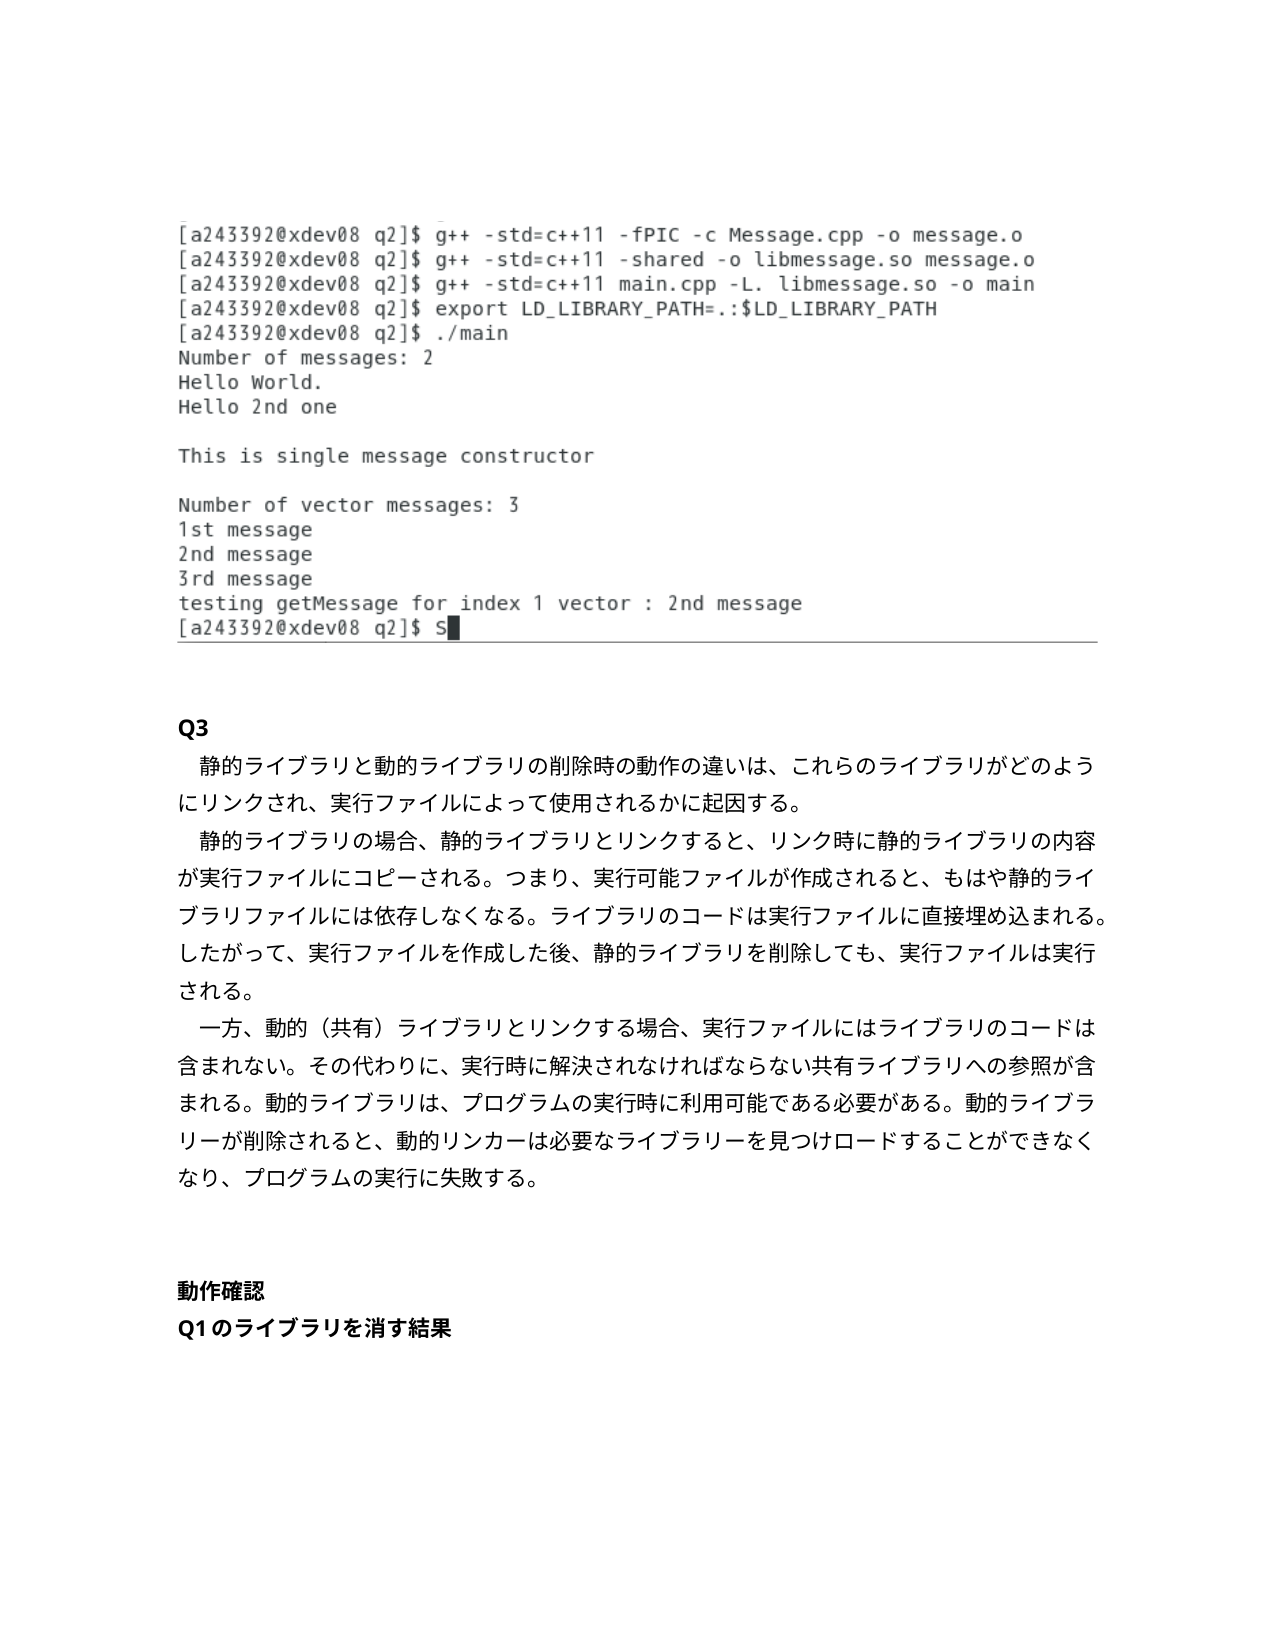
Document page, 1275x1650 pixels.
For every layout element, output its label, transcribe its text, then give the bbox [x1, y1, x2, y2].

text 静的ライブラリと動的ライブラリの削除時の動作の違いは、これらのライブラリがどのようにリンクされ、実行ファイルによって使用されるかに起因する。 [177, 746, 1098, 821]
text 動作確認 [177, 1271, 1098, 1308]
text Q1のライブラリを消す結果 [177, 1308, 1098, 1346]
text 静的ライブラリの場合、静的ライブラリとリンクすると、リンク時に静的ライブラリの内容が実行ファイルにコピーされる。つまり、実行可能ファイルが作成されると、もはや静的ライブラリファイルには依存しなくなる。ライブラリのコードは実行ファイルに直接埋め込まれる。したがって、実行ファイルを作成した後、静的ライブラリを削除しても、実行ファイルは実行される。 [177, 821, 1098, 1008]
text 一方、動的（共有）ライブラリとリンクする場合、実行ファイルにはライブラリのコードは含まれない。その代わりに、実行時に解決されなければならない共有ライブラリへの参照が含まれる。動的ライブラリは、プログラムの実行時に利用可能である必要がある。動的ライブラリーが削除されると、動的リンカーは必要なライブラリーを見つけロードすることができなくなり、プログラムの実行に失敗する。 [177, 1008, 1098, 1196]
picture [177, 221, 1098, 643]
text Q3 [177, 708, 1098, 746]
